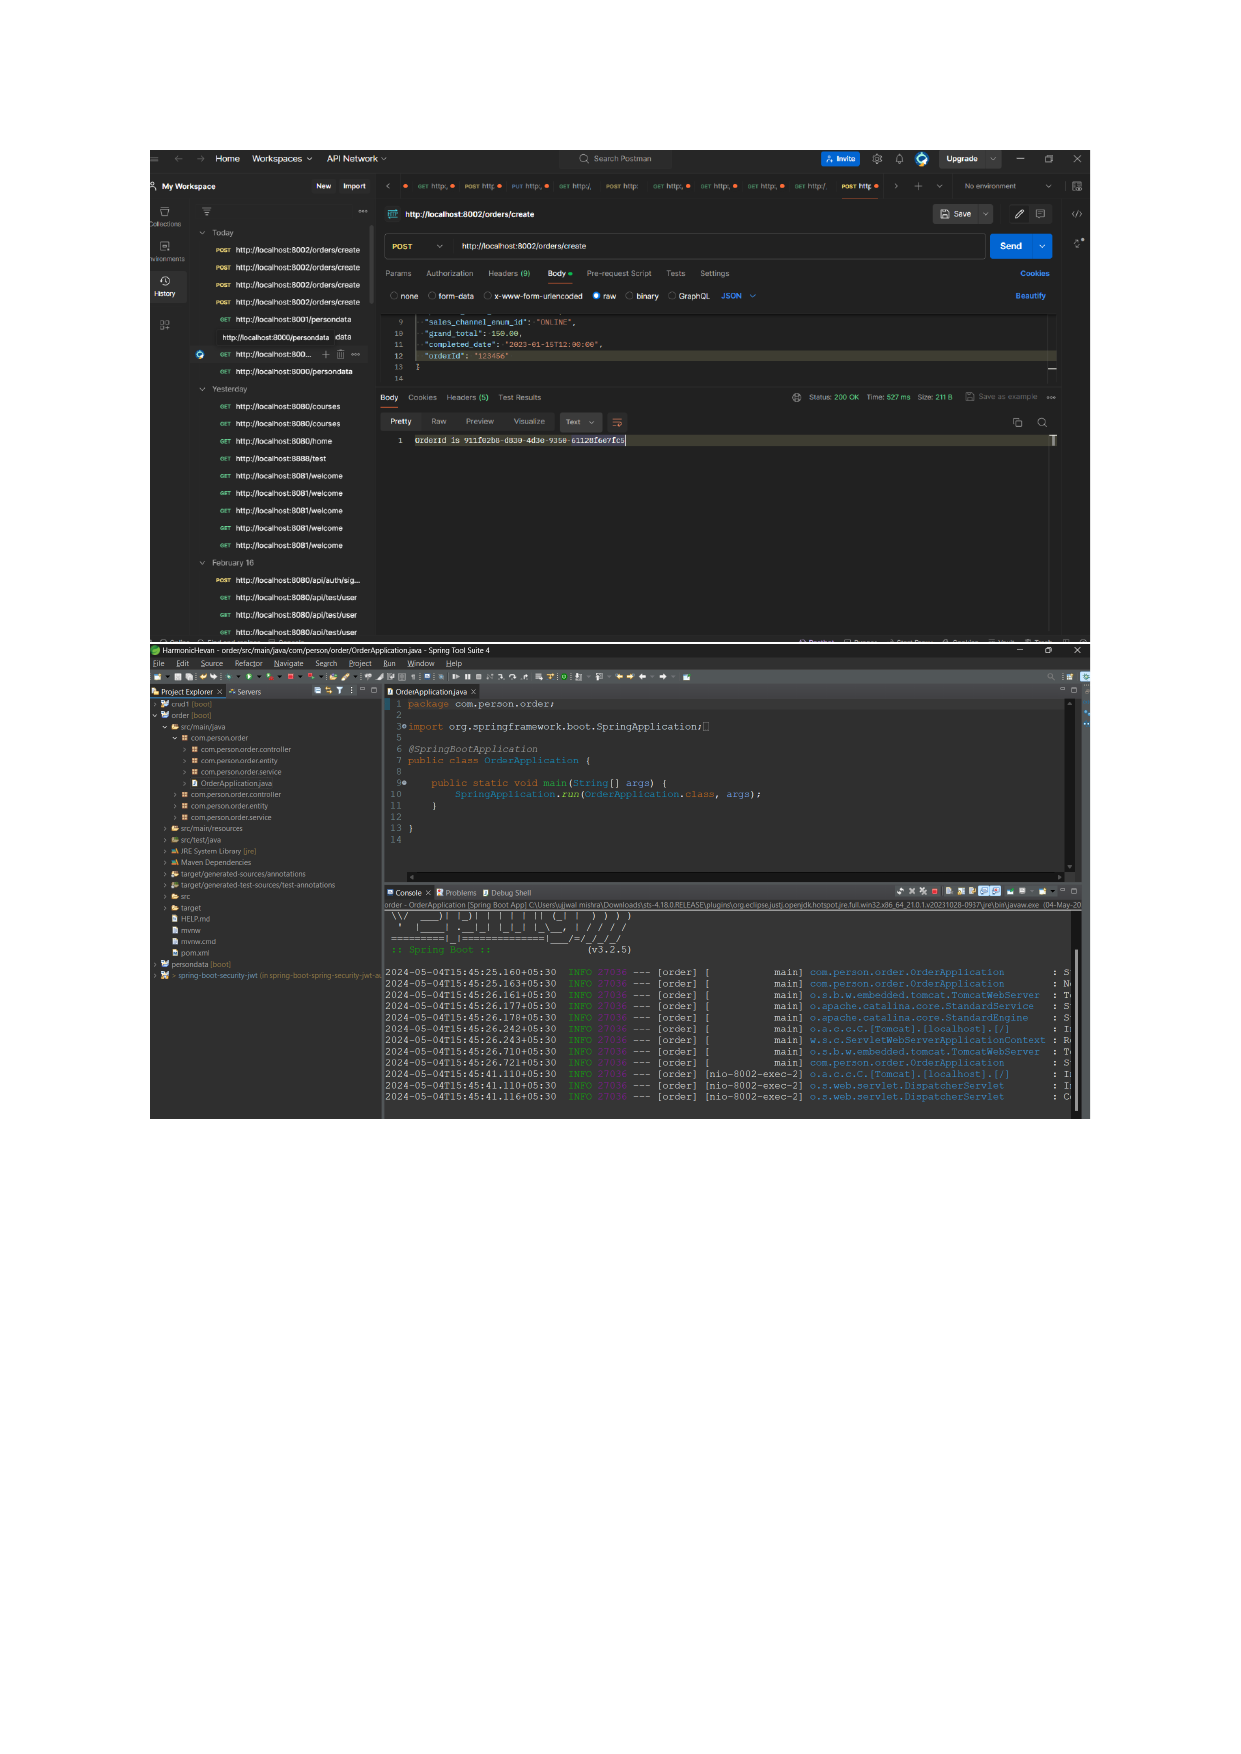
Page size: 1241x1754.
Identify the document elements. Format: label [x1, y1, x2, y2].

picture [150, 644, 1091, 1119]
picture [150, 150, 1091, 642]
